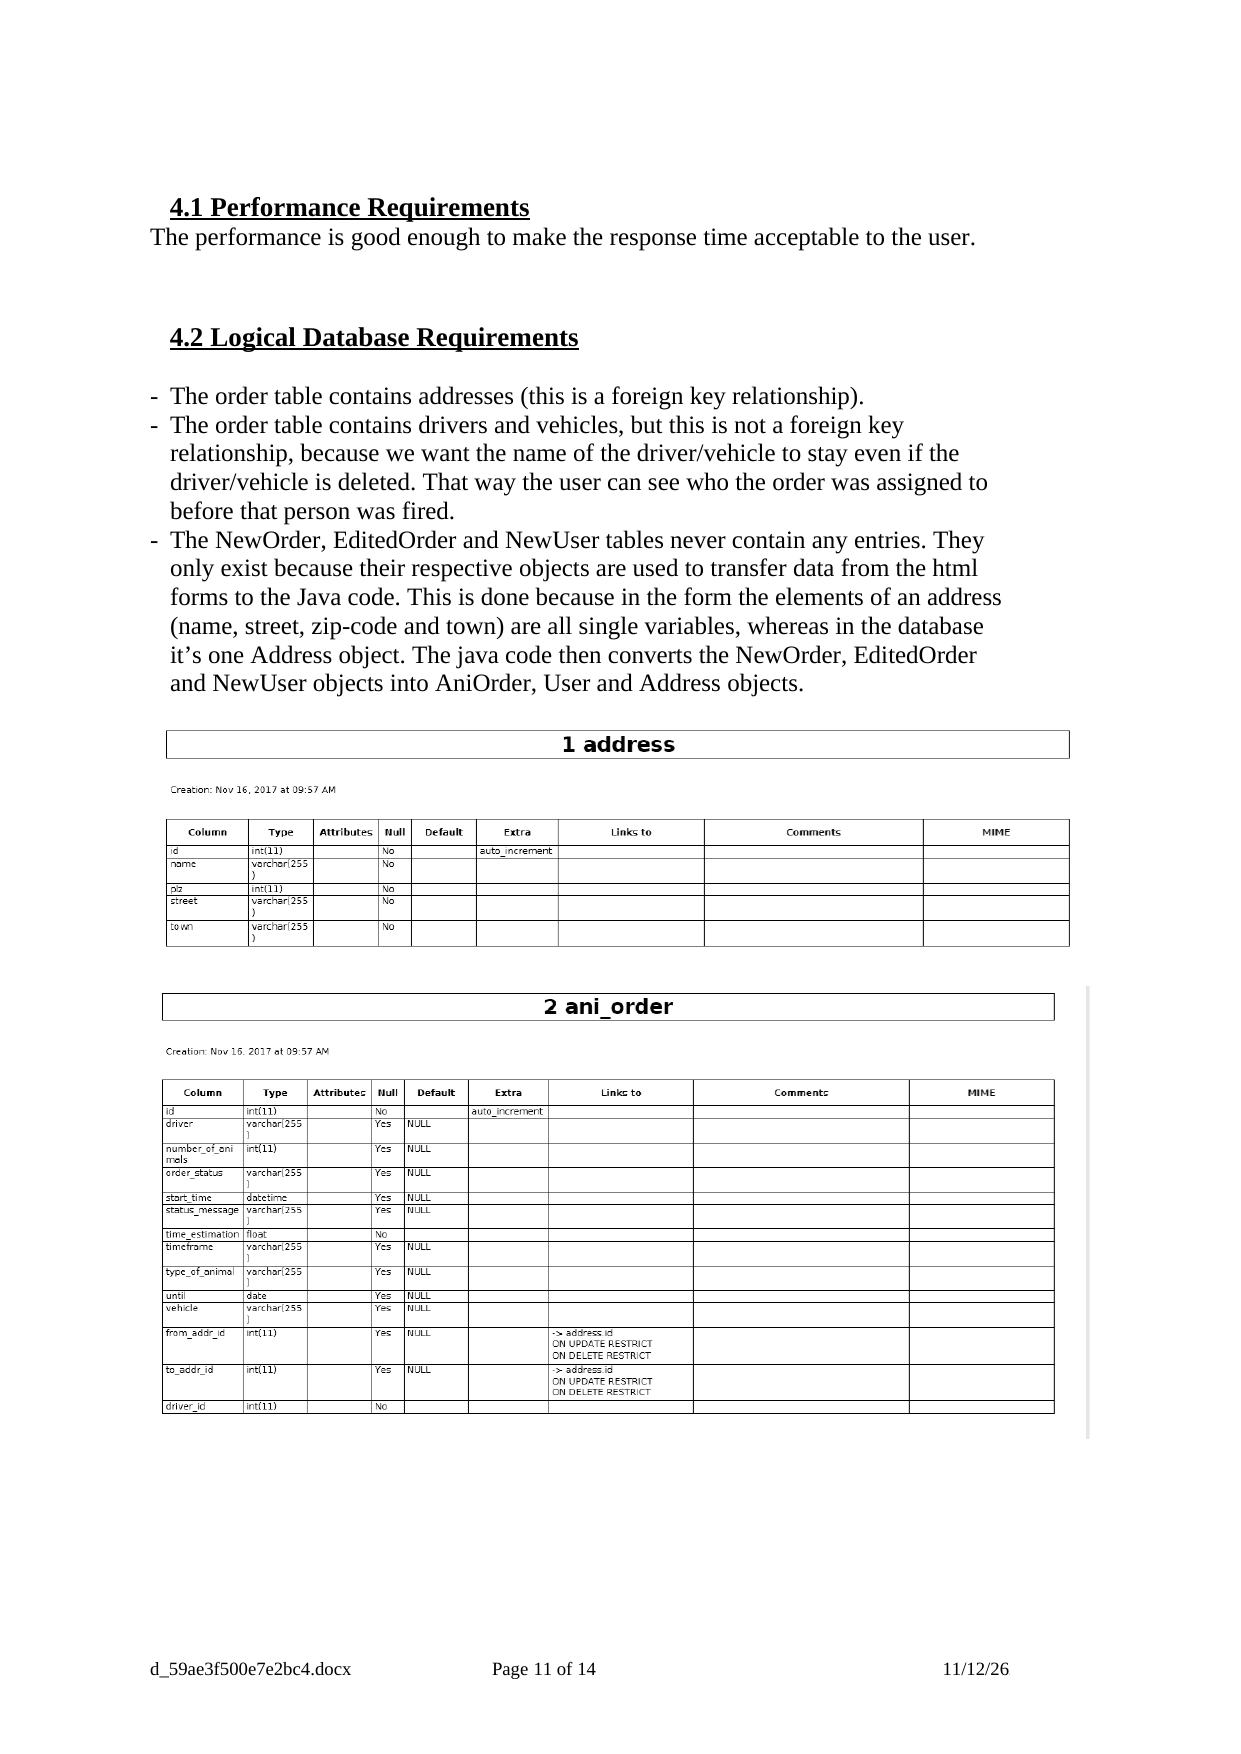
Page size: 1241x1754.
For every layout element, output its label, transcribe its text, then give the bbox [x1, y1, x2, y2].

list The order table contains drivers and vehicles, but this is not a foreign key relationship, because we want the name of the driver/vehicle to stay even if the driver/vehicle is deleted. That way the user can see who the order was assigned to before that person was fired. [150, 410, 1015, 525]
list The NewOrder, EditedOrder and NewUser tables never contain any entries. They only exist because their respective objects are used to transfer data from the html forms to the Java code. This is done because in the form the elements of an address (name, street, zip-code and town) are all single variables, whereas in the database it’s one Address object. The java code then converts the NewOrder, EditedOrder and NewUser objects into AniOrder, User and Address objects. [150, 525, 1015, 697]
picture [150, 726, 1090, 958]
picture [150, 986, 1090, 1439]
subtitle 4.1 Performance Requirements [169, 191, 1015, 222]
list The order table contains addresses (this is a foreign key relationship). [150, 381, 1015, 410]
subtitle 4.2 Logical Database Requirements [169, 321, 1015, 352]
text The performance is good enough to make the response time acceptable to the user. [150, 222, 1015, 251]
